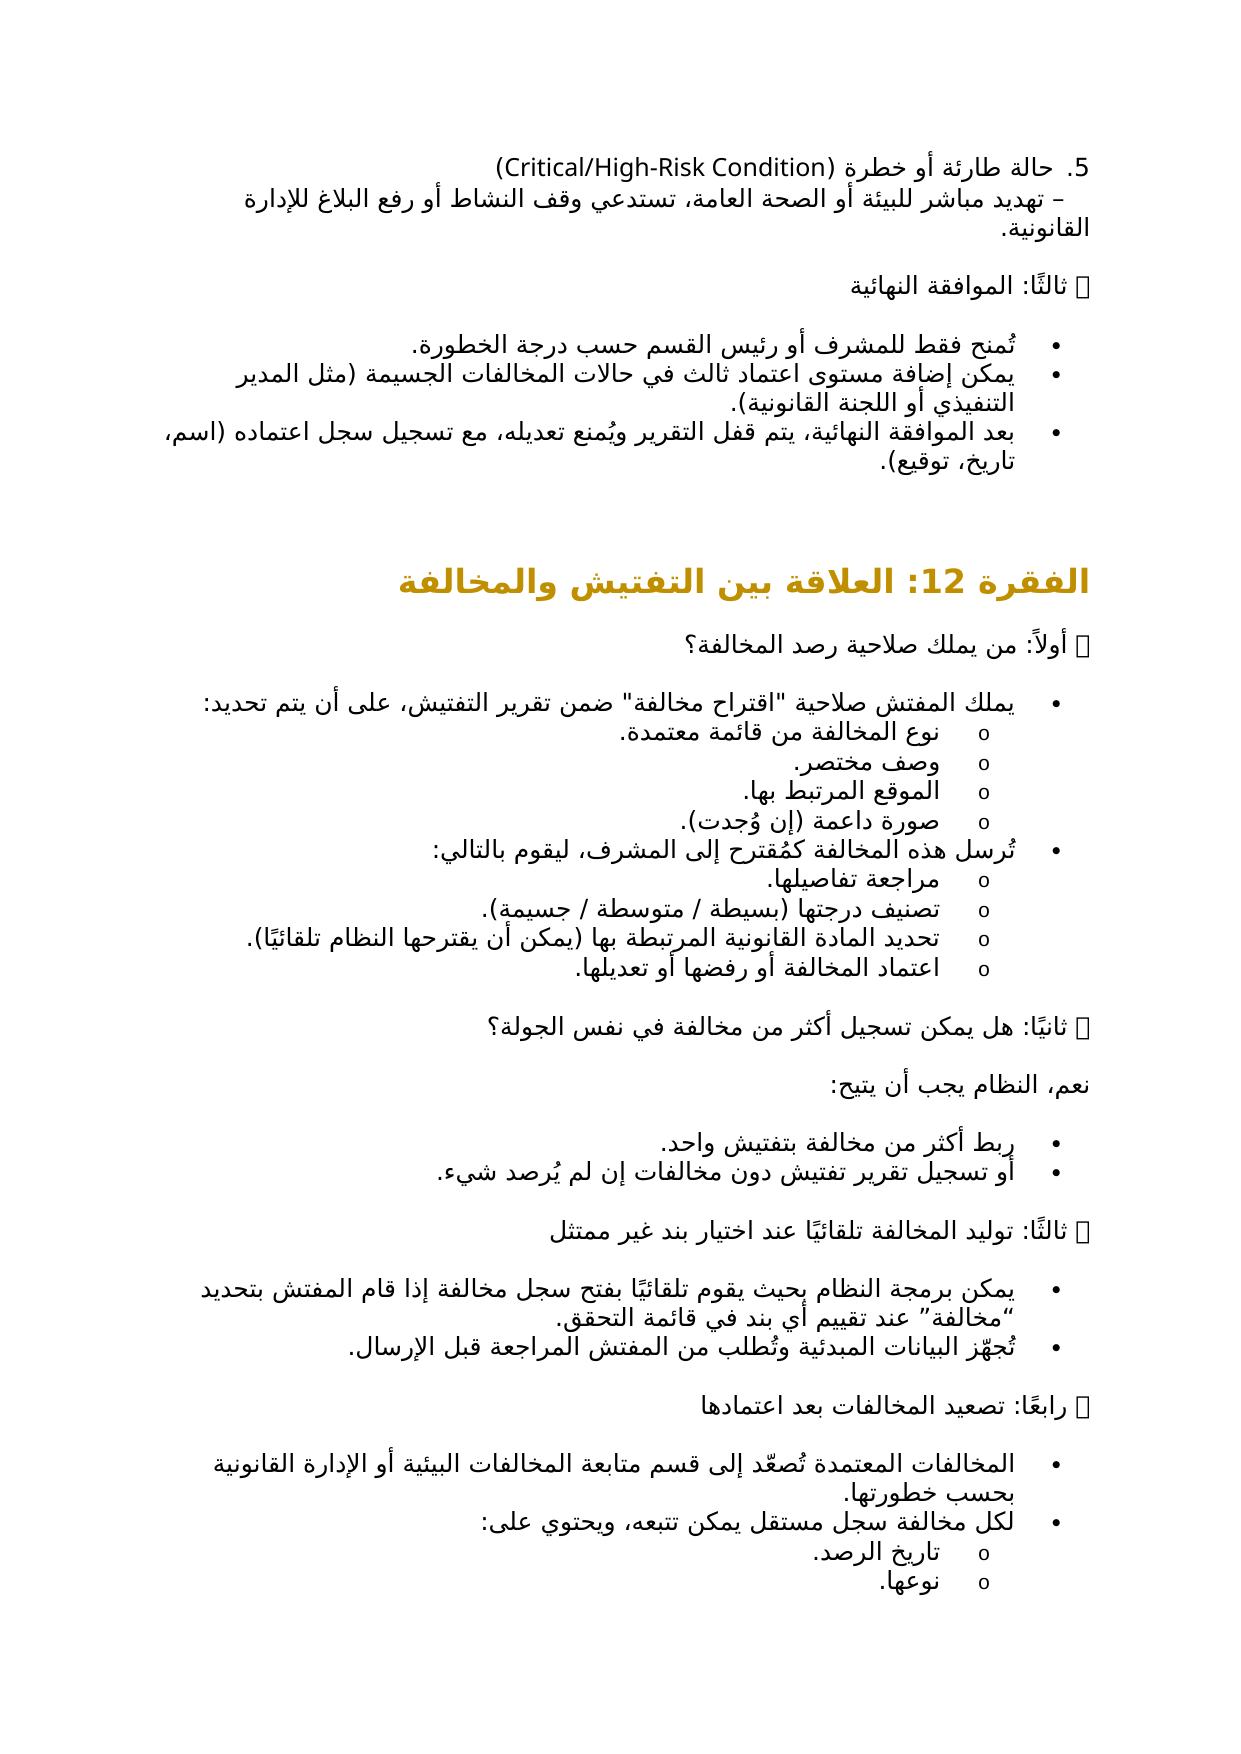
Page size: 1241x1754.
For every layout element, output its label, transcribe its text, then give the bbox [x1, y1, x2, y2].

list وصف مختصر. [150, 747, 978, 777]
text 🔹 ثالثًا: توليد المخالفة تلقائيًا عند اختيار بند غير ممتثل [150, 1216, 1090, 1245]
list بعد الموافقة النهائية، يتم قفل التقرير ويُمنع تعديله، مع تسجيل سجل اعتماده (اسم، تاريخ، توقيع). [150, 417, 1053, 476]
list اعتماد المخالفة أو رفضها أو تعديلها. [150, 953, 978, 983]
list مراجعة تفاصيلها. [150, 865, 978, 894]
list أو تسجيل تقرير تفتيش دون مخالفات إن لم يُرصد شيء. [150, 1158, 1053, 1187]
list نوعها. [150, 1566, 978, 1596]
list ربط أكثر من مخالفة بتفتيش واحد. [150, 1128, 1053, 1158]
text الفقرة 12: العلاقة بين التفتيش والمخالفة [150, 562, 1090, 601]
list تصنيف درجتها (بسيطة / متوسطة / جسيمة). [150, 894, 978, 924]
list لكل مخالفة سجل مستقل يمكن تتبعه، ويحتوي على: [150, 1508, 1053, 1537]
list تُجهّز البيانات المبدئية وتُطلب من المفتش المراجعة قبل الإرسال. [150, 1333, 1053, 1362]
list يملك المفتش صلاحية "اقتراح مخالفة" ضمن تقرير التفتيش، على أن يتم تحديد: [150, 688, 1053, 718]
list يمكن إضافة مستوى اعتماد ثالث في حالات المخالفات الجسيمة (مثل المدير التنفيذي أو اللجنة القانونية). [150, 359, 1053, 417]
text 🔹 أولاً: من يملك صلاحية رصد المخالفة؟ [150, 630, 1090, 659]
list يمكن برمجة النظام بحيث يقوم تلقائيًا بفتح سجل مخالفة إذا قام المفتش بتحديد “مخالفة” عند تقييم أي بند في قائمة التحقق. [150, 1274, 1053, 1333]
list تُمنح فقط للمشرف أو رئيس القسم حسب درجة الخطورة. [150, 330, 1053, 359]
list تحديد المادة القانونية المرتبطة بها (يمكن أن يقترحها النظام تلقائيًا). [150, 924, 978, 953]
text 5. حالة طارئة أو خطرة (Critical/High-Risk Condition) – تهديد مباشر للبيئة أو الصحة العامة، تستدعي وقف النشاط أو رفع البلاغ للإدارة القانونية. [150, 150, 1090, 242]
text 🔹 ثانيًا: هل يمكن تسجيل أكثر من مخالفة في نفس الجولة؟ [150, 1012, 1090, 1041]
list تُرسل هذه المخالفة كمُقترح إلى المشرف، ليقوم بالتالي: [150, 836, 1053, 865]
list المخالفات المعتمدة تُصعّد إلى قسم متابعة المخالفات البيئية أو الإدارة القانونية بحسب خطورتها. [150, 1449, 1053, 1508]
text 🔹 رابعًا: تصعيد المخالفات بعد اعتمادها [150, 1391, 1090, 1420]
text 🔹 ثالثًا: الموافقة النهائية [150, 272, 1090, 301]
list نوع المخالفة من قائمة معتمدة. [150, 718, 978, 747]
list الموقع المرتبط بها. [150, 777, 978, 806]
list تاريخ الرصد. [150, 1537, 978, 1566]
text نعم، النظام يجب أن يتيح: [150, 1070, 1090, 1099]
list صورة داعمة (إن وُجدت). [150, 806, 978, 836]
